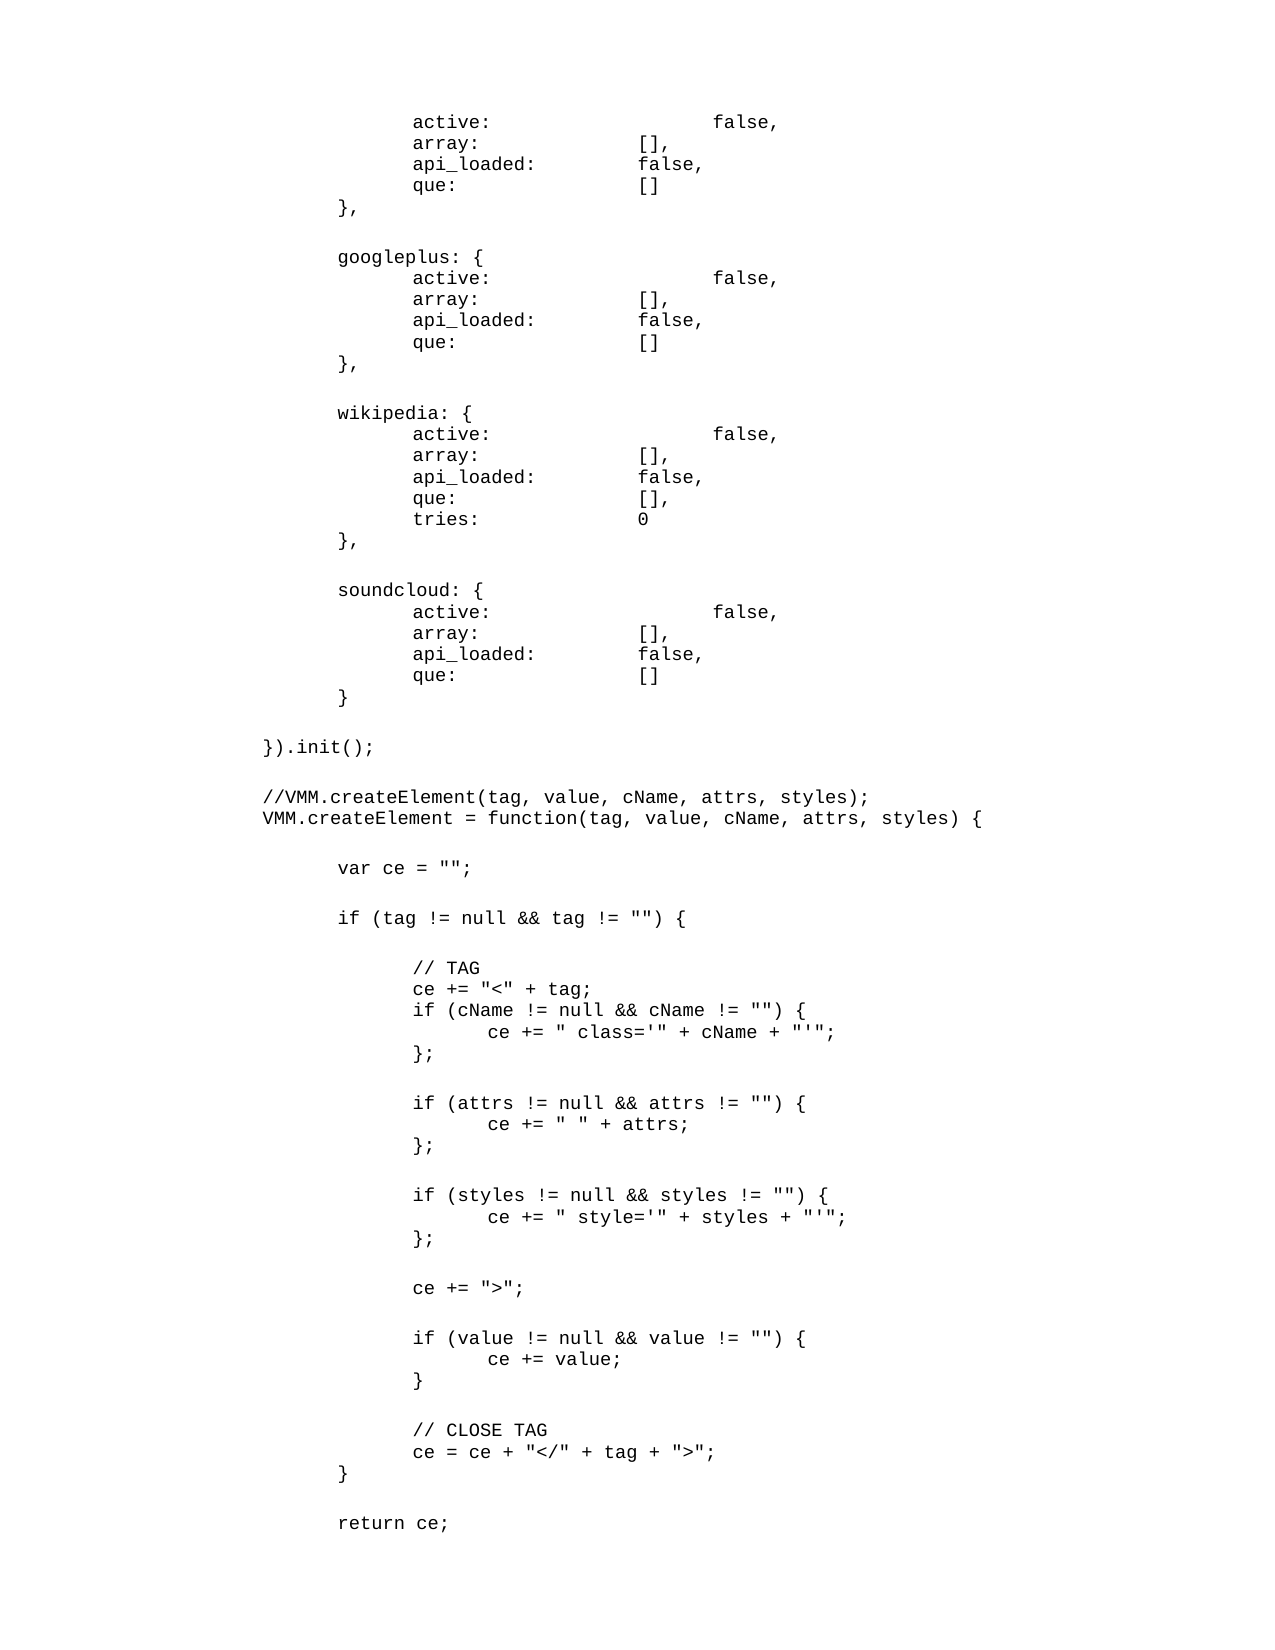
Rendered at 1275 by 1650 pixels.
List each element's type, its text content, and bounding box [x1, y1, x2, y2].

text }).init(); [187, 737, 1087, 759]
text que: [] [187, 176, 1087, 197]
text ce += "<" + tag; [187, 980, 1087, 1001]
text VMM.createElement = function(tag, value, cName, attrs, styles) { [187, 809, 1087, 830]
text array: [], [187, 134, 1087, 155]
text if (tag != null && tag != "") { [187, 909, 1087, 930]
text var ce = ""; [187, 859, 1087, 880]
text }; [187, 1229, 1087, 1250]
text }; [187, 1044, 1087, 1065]
text // TAG [187, 959, 1087, 980]
text if (value != null && value != "") { [187, 1329, 1087, 1350]
text wikipedia: { [187, 404, 1087, 425]
text api_loaded: false, [187, 155, 1087, 176]
text } [187, 1464, 1087, 1485]
text ce = ce + "</" + tag + ">"; [187, 1442, 1087, 1464]
text array: [], [187, 290, 1087, 311]
text // CLOSE TAG [187, 1421, 1087, 1442]
text if (attrs != null && attrs != "") { [187, 1094, 1087, 1115]
text googleplus: { [187, 247, 1087, 269]
text active: false, [187, 425, 1087, 446]
text }, [187, 531, 1087, 552]
text array: [], [187, 446, 1087, 467]
text //VMM.createElement(tag, value, cName, attrs, styles); [187, 787, 1087, 809]
text return ce; [187, 1514, 1087, 1535]
text que: [] [187, 666, 1087, 687]
text ce += " class='" + cName + "'"; [187, 1022, 1087, 1044]
text active: false, [187, 269, 1087, 290]
text api_loaded: false, [187, 467, 1087, 489]
text if (styles != null && styles != "") { [187, 1186, 1087, 1207]
text soundcloud: { [187, 581, 1087, 602]
text active: false, [187, 112, 1087, 134]
text } [187, 687, 1087, 709]
text if (cName != null && cName != "") { [187, 1001, 1087, 1022]
text array: [], [187, 624, 1087, 645]
text }; [187, 1136, 1087, 1157]
text que: [], [187, 489, 1087, 510]
text }, [187, 197, 1087, 219]
text }, [187, 354, 1087, 375]
text active: false, [187, 602, 1087, 624]
text que: [] [187, 332, 1087, 354]
text ce += value; [187, 1350, 1087, 1371]
text api_loaded: false, [187, 645, 1087, 666]
text ce += " " + attrs; [187, 1115, 1087, 1136]
text api_loaded: false, [187, 311, 1087, 332]
text ce += " style='" + styles + "'"; [187, 1207, 1087, 1229]
text ce += ">"; [187, 1279, 1087, 1300]
text tries: 0 [187, 510, 1087, 531]
text } [187, 1371, 1087, 1392]
